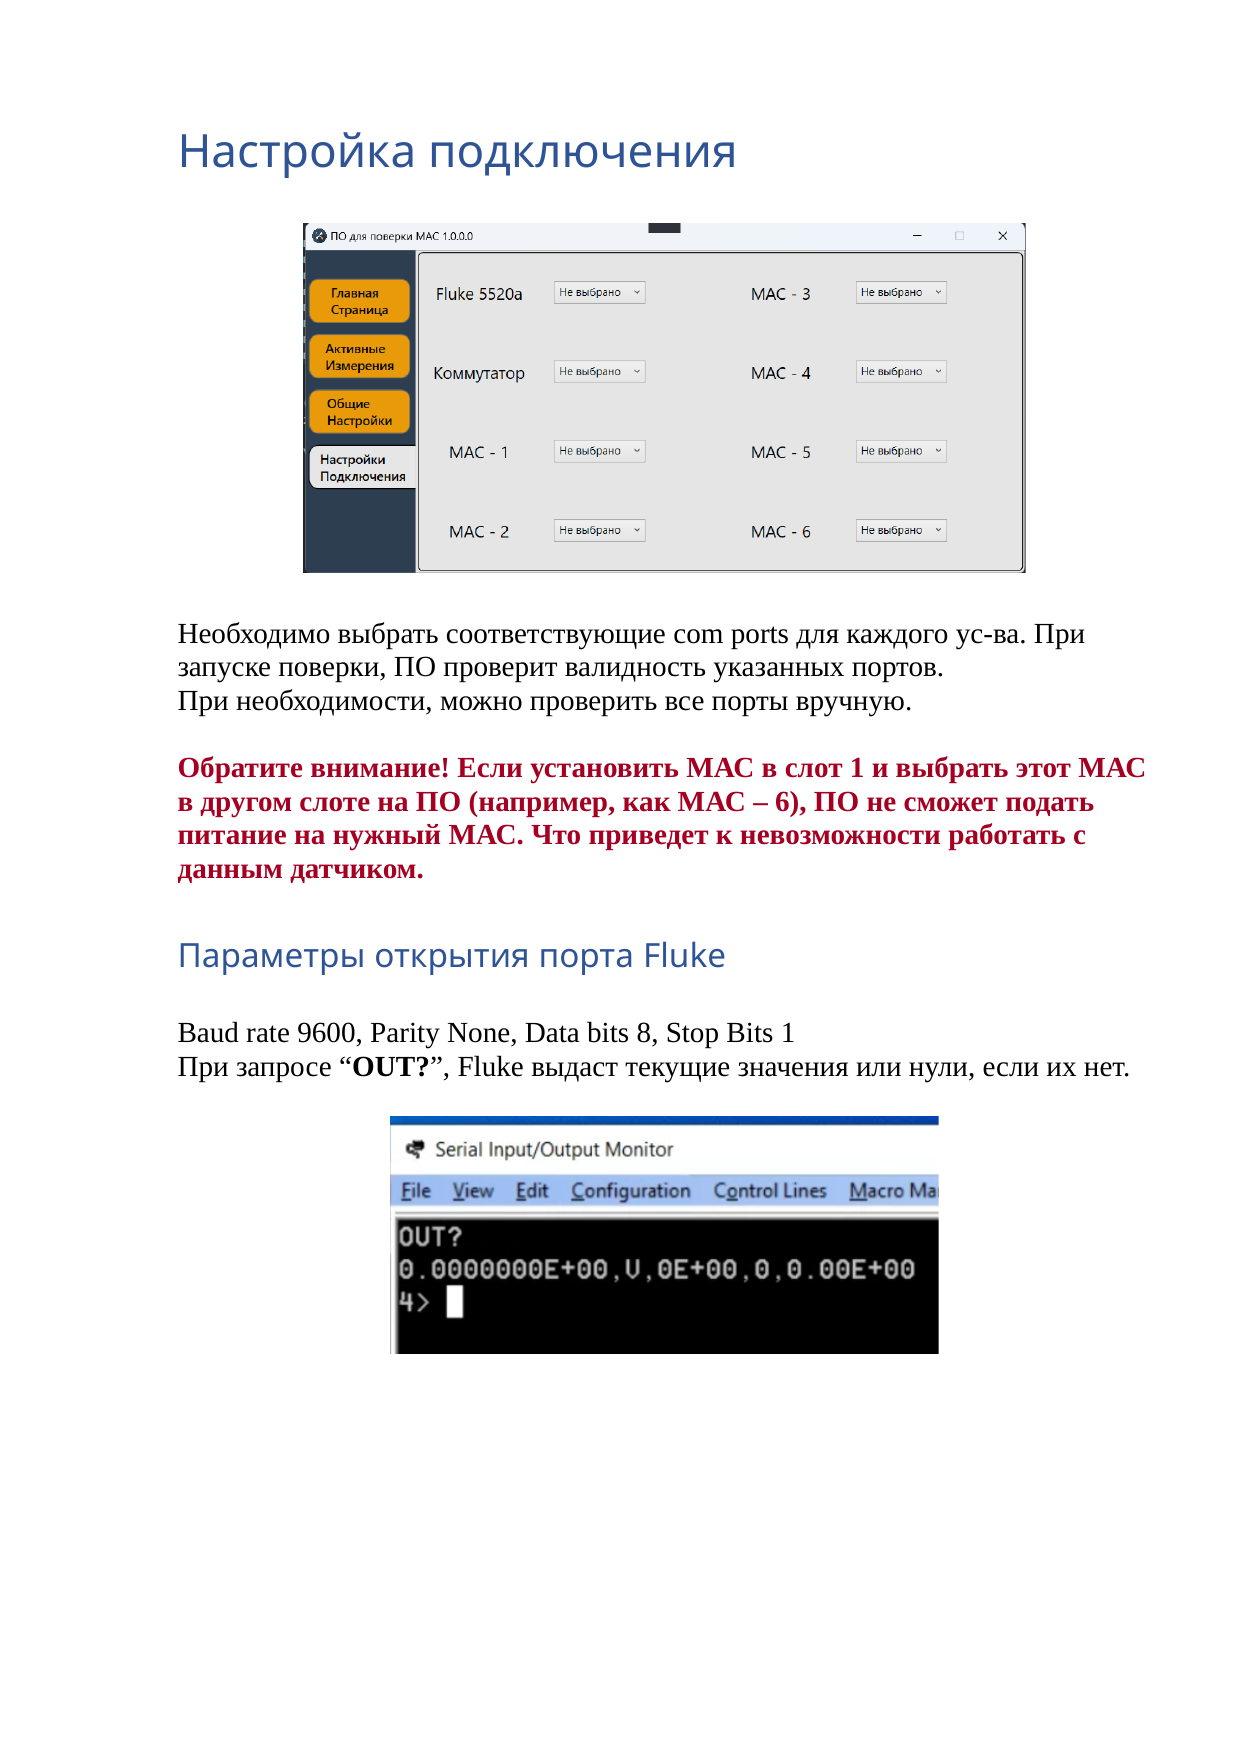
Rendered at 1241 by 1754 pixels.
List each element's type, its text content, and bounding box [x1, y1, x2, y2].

text Необходимо выбрать соответствующие com ports для каждого ус-ва. При запуске поверки, ПО проверит валидность указанных портов. [177, 616, 1152, 683]
text При запросе “OUT?”, Fluke выдаст текущие значения или нули, если их нет. [177, 1049, 1152, 1082]
picture [303, 223, 1026, 573]
text При необходимости, можно проверить все порты вручную. [177, 683, 1152, 717]
subtitle Настройка подключения [177, 118, 1152, 181]
subtitle Параметры открытия порта Fluke [177, 932, 1152, 977]
text Baud rate 9600, Parity None, Data bits 8, Stop Bits 1 [177, 1015, 1152, 1049]
text Обратите внимание! Если установить МАС в слот 1 и выбрать этот МАС в другом слоте на ПО (например, как МАС – 6), ПО не сможет подать питание на нужный МАС. Что приведет к невозможности работать с данным датчиком. [177, 750, 1152, 884]
picture [390, 1116, 939, 1354]
